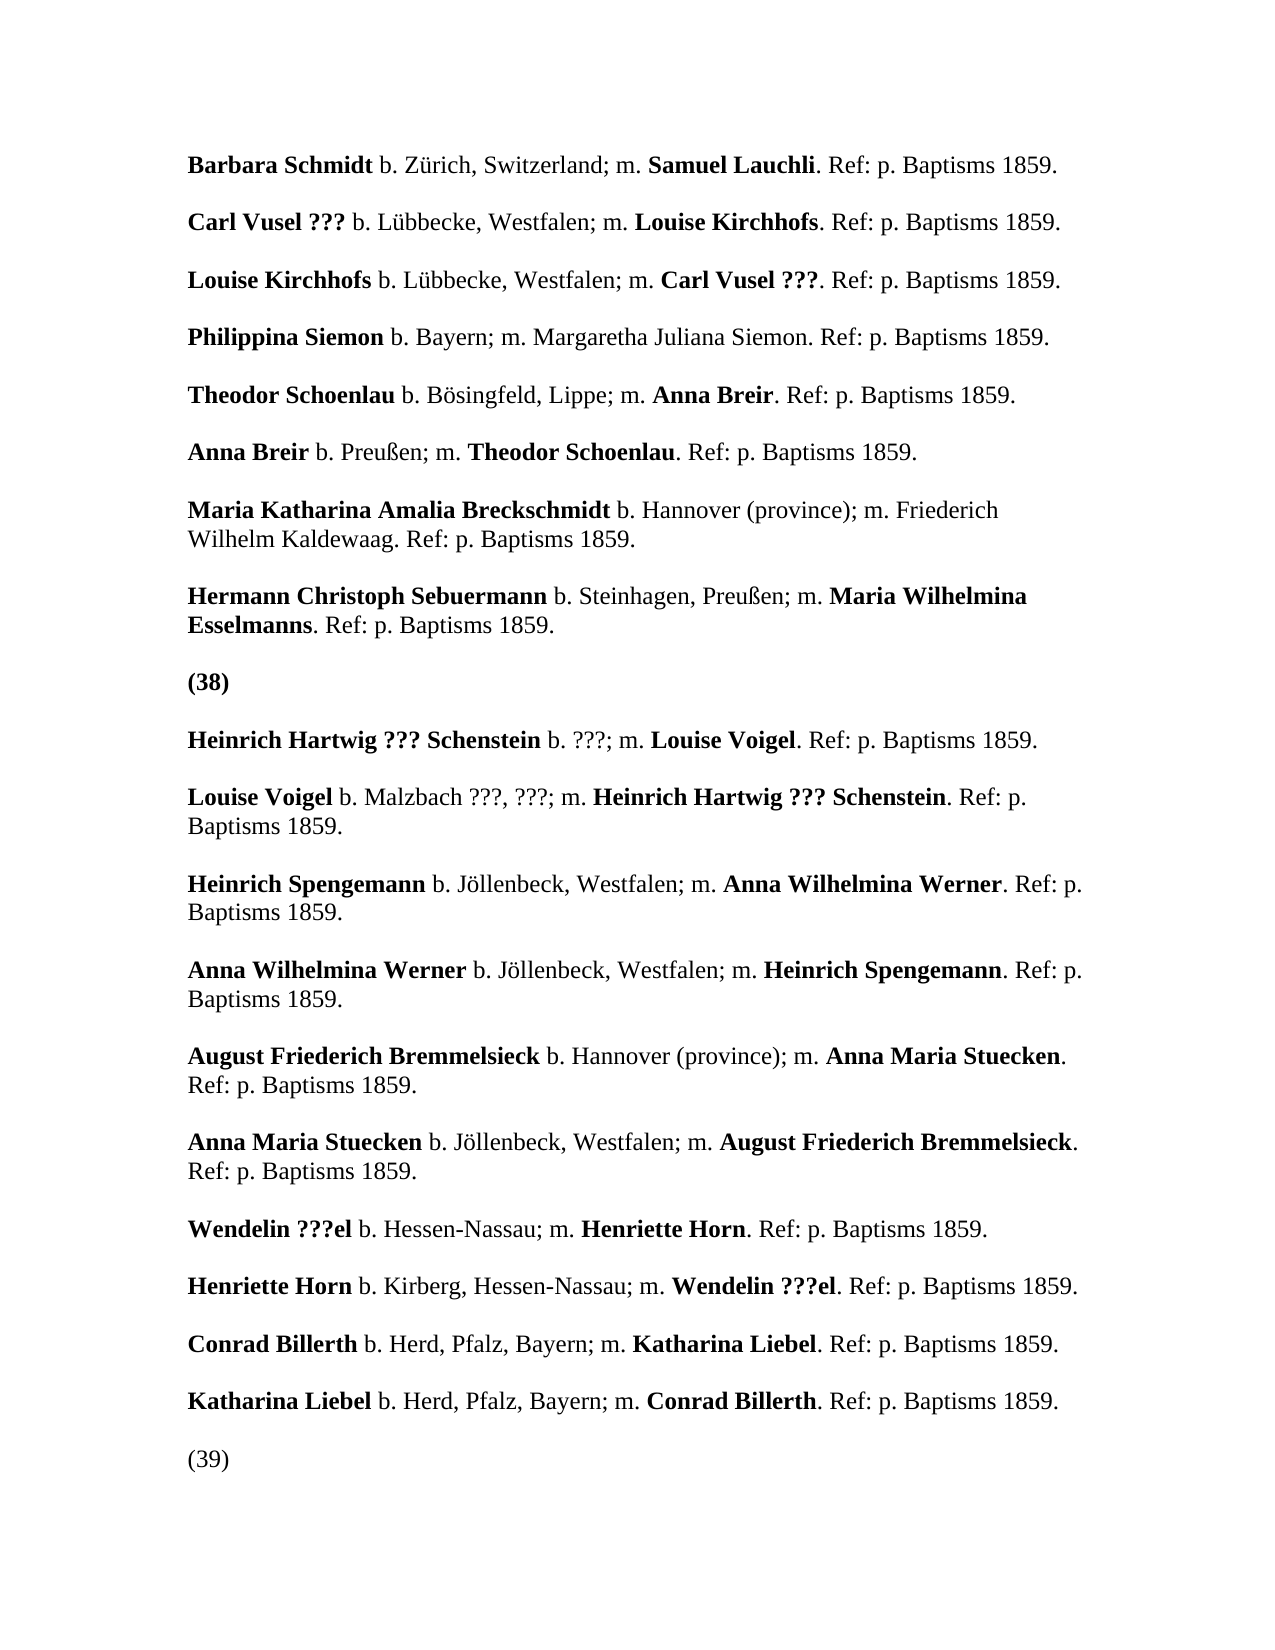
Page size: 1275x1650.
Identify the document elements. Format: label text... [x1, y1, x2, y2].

text Anna Breir b. Preußen; m. Theodor Schoenlau. Ref: p. Baptisms 1859. [187, 437, 1087, 466]
text Hermann Christoph Sebuermann b. Steinhagen, Preußen; m. Maria Wilhelmina Esselmanns. Ref: p. Baptisms 1859. [187, 581, 1087, 639]
text Wendelin ???el b. Hessen-Nassau; m. Henriette Horn. Ref: p. Baptisms 1859. [187, 1214, 1087, 1242]
text Carl Vusel ??? b. Lübbecke, Westfalen; m. Louise Kirchhofs. Ref: p. Baptisms 1859. [187, 207, 1087, 236]
text Theodor Schoenlau b. Bösingfeld, Lippe; m. Anna Breir. Ref: p. Baptisms 1859. [187, 380, 1087, 409]
text Louise Kirchhofs b. Lübbecke, Westfalen; m. Carl Vusel ???. Ref: p. Baptisms 1859. [187, 265, 1087, 294]
text Maria Katharina Amalia Breckschmidt b. Hannover (province); m. Friederich Wilhelm Kaldewaag. Ref: p. Baptisms 1859. [187, 495, 1087, 552]
text Heinrich Spengemann b. Jöllenbeck, Westfalen; m. Anna Wilhelmina Werner. Ref: p. Baptisms 1859. [187, 869, 1087, 926]
text (38) [187, 667, 1087, 696]
text Conrad Billerth b. Herd, Pfalz, Bayern; m. Katharina Liebel. Ref: p. Baptisms 1859. [187, 1329, 1087, 1357]
text Louise Voigel b. Malzbach ???, ???; m. Heinrich Hartwig ??? Schenstein. Ref: p. Baptisms 1859. [187, 782, 1087, 840]
text (39) [187, 1444, 1087, 1472]
text Barbara Schmidt b. Zürich, Switzerland; m. Samuel Lauchli. Ref: p. Baptisms 1859. [187, 150, 1087, 179]
text Anna Wilhelmina Werner b. Jöllenbeck, Westfalen; m. Heinrich Spengemann. Ref: p. Baptisms 1859. [187, 955, 1087, 1012]
text Anna Maria Stuecken b. Jöllenbeck, Westfalen; m. August Friederich Bremmelsieck. Ref: p. Baptisms 1859. [187, 1127, 1087, 1185]
text Philippina Siemon b. Bayern; m. Margaretha Juliana Siemon. Ref: p. Baptisms 1859. [187, 322, 1087, 351]
text Heinrich Hartwig ??? Schenstein b. ???; m. Louise Voigel. Ref: p. Baptisms 1859. [187, 725, 1087, 754]
text August Friederich Bremmelsieck b. Hannover (province); m. Anna Maria Stuecken. Ref: p. Baptisms 1859. [187, 1041, 1087, 1099]
text Henriette Horn b. Kirberg, Hessen-Nassau; m. Wendelin ???el. Ref: p. Baptisms 1859. [187, 1271, 1087, 1300]
text Katharina Liebel b. Herd, Pfalz, Bayern; m. Conrad Billerth. Ref: p. Baptisms 1859. [187, 1386, 1087, 1415]
